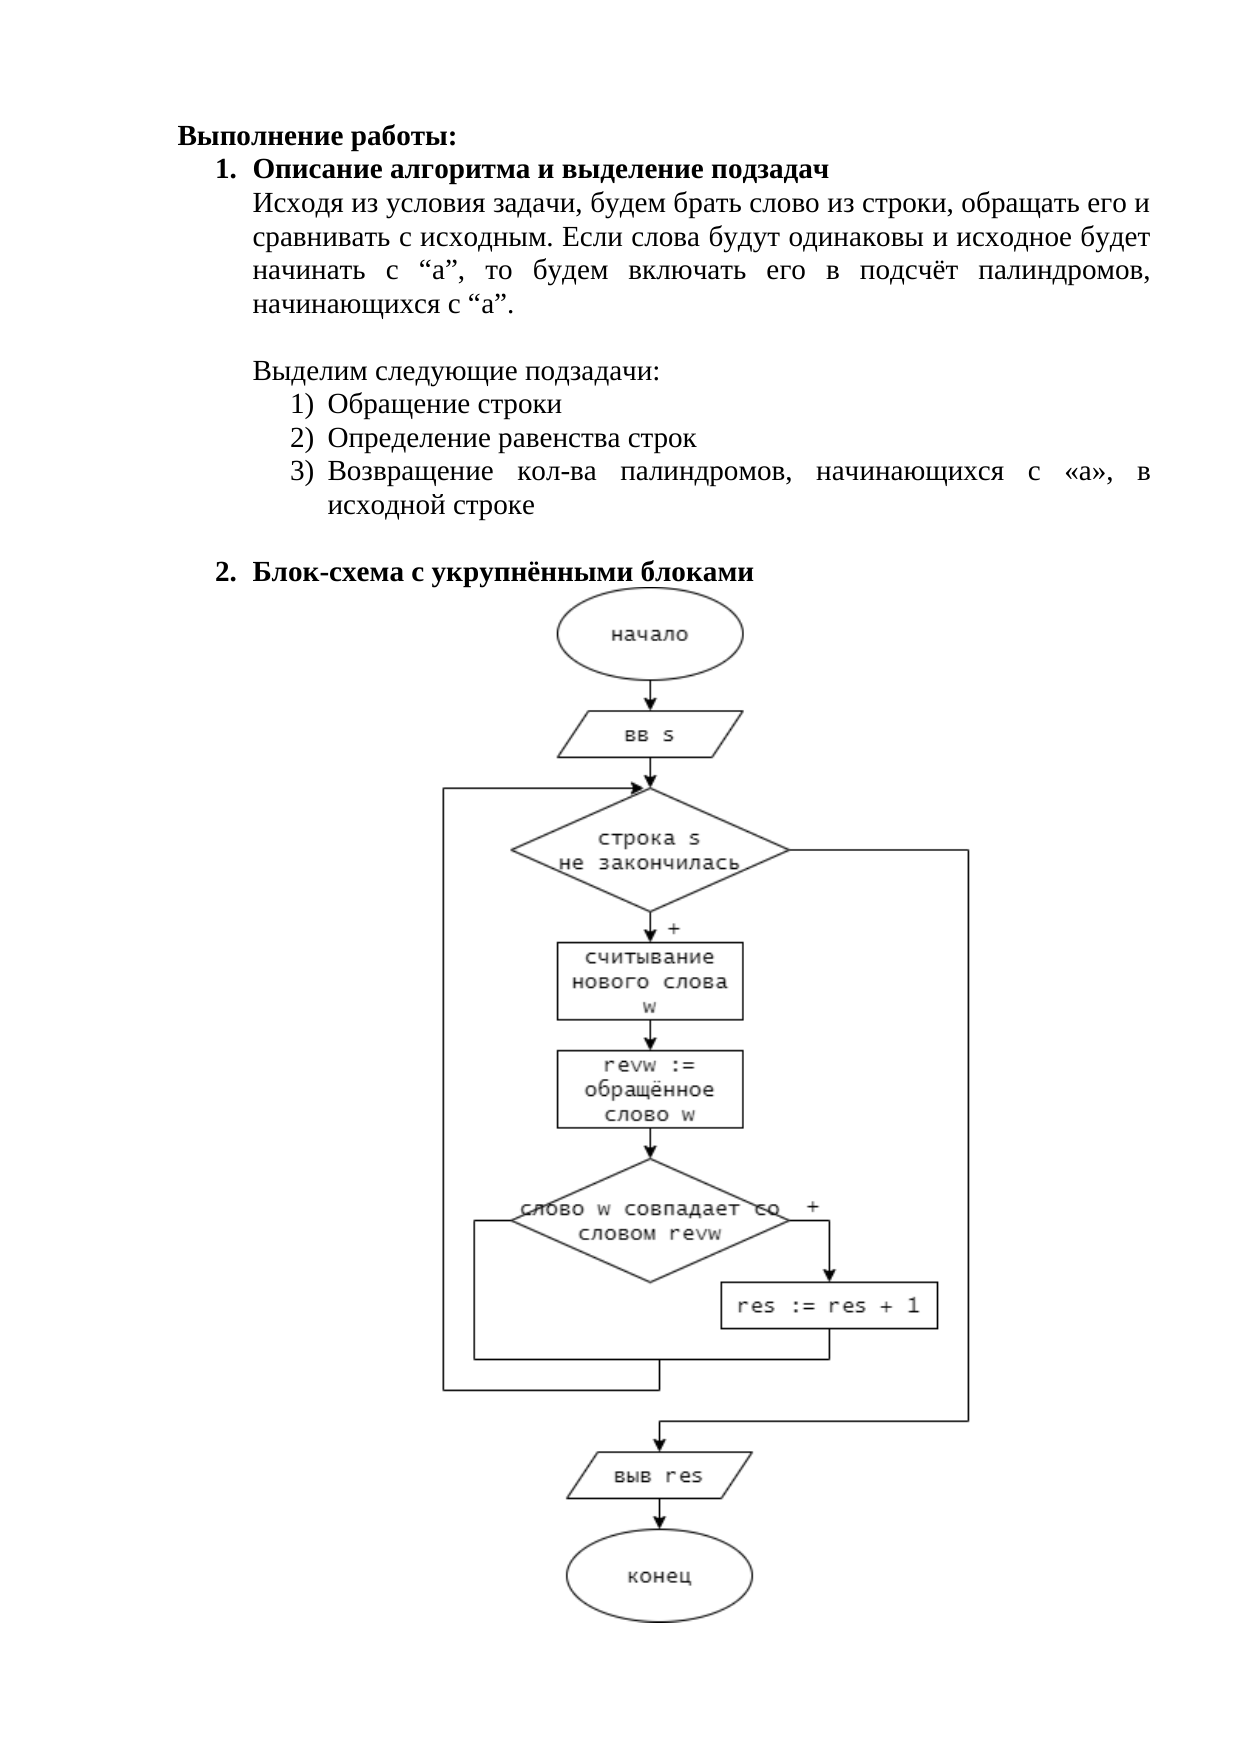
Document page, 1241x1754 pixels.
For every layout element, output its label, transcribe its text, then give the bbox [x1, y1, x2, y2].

text Выполнение работы: [177, 118, 1152, 152]
list Обращение строки [290, 386, 1152, 420]
list Возвращение кол-ва палиндромов, начинающихся с «а», в исходной строке [290, 453, 1152, 521]
picture [432, 587, 971, 1623]
list Выделим следующие подзадачи: [252, 353, 1152, 386]
list Блок-схема с укрупнёнными блоками [215, 554, 1152, 588]
list Описание алгоритма и выделение подзадач [215, 152, 1152, 185]
list Определение равенства строк [290, 420, 1152, 453]
list Исходя из условия задачи, будем брать слово из строки, обращать его и сравнивать с исходным. Если слова будут одинаковы и исходное будет начинать с “а”, то будем включать его в подсчёт палиндромов, начинающихся с “a”. [252, 185, 1152, 319]
